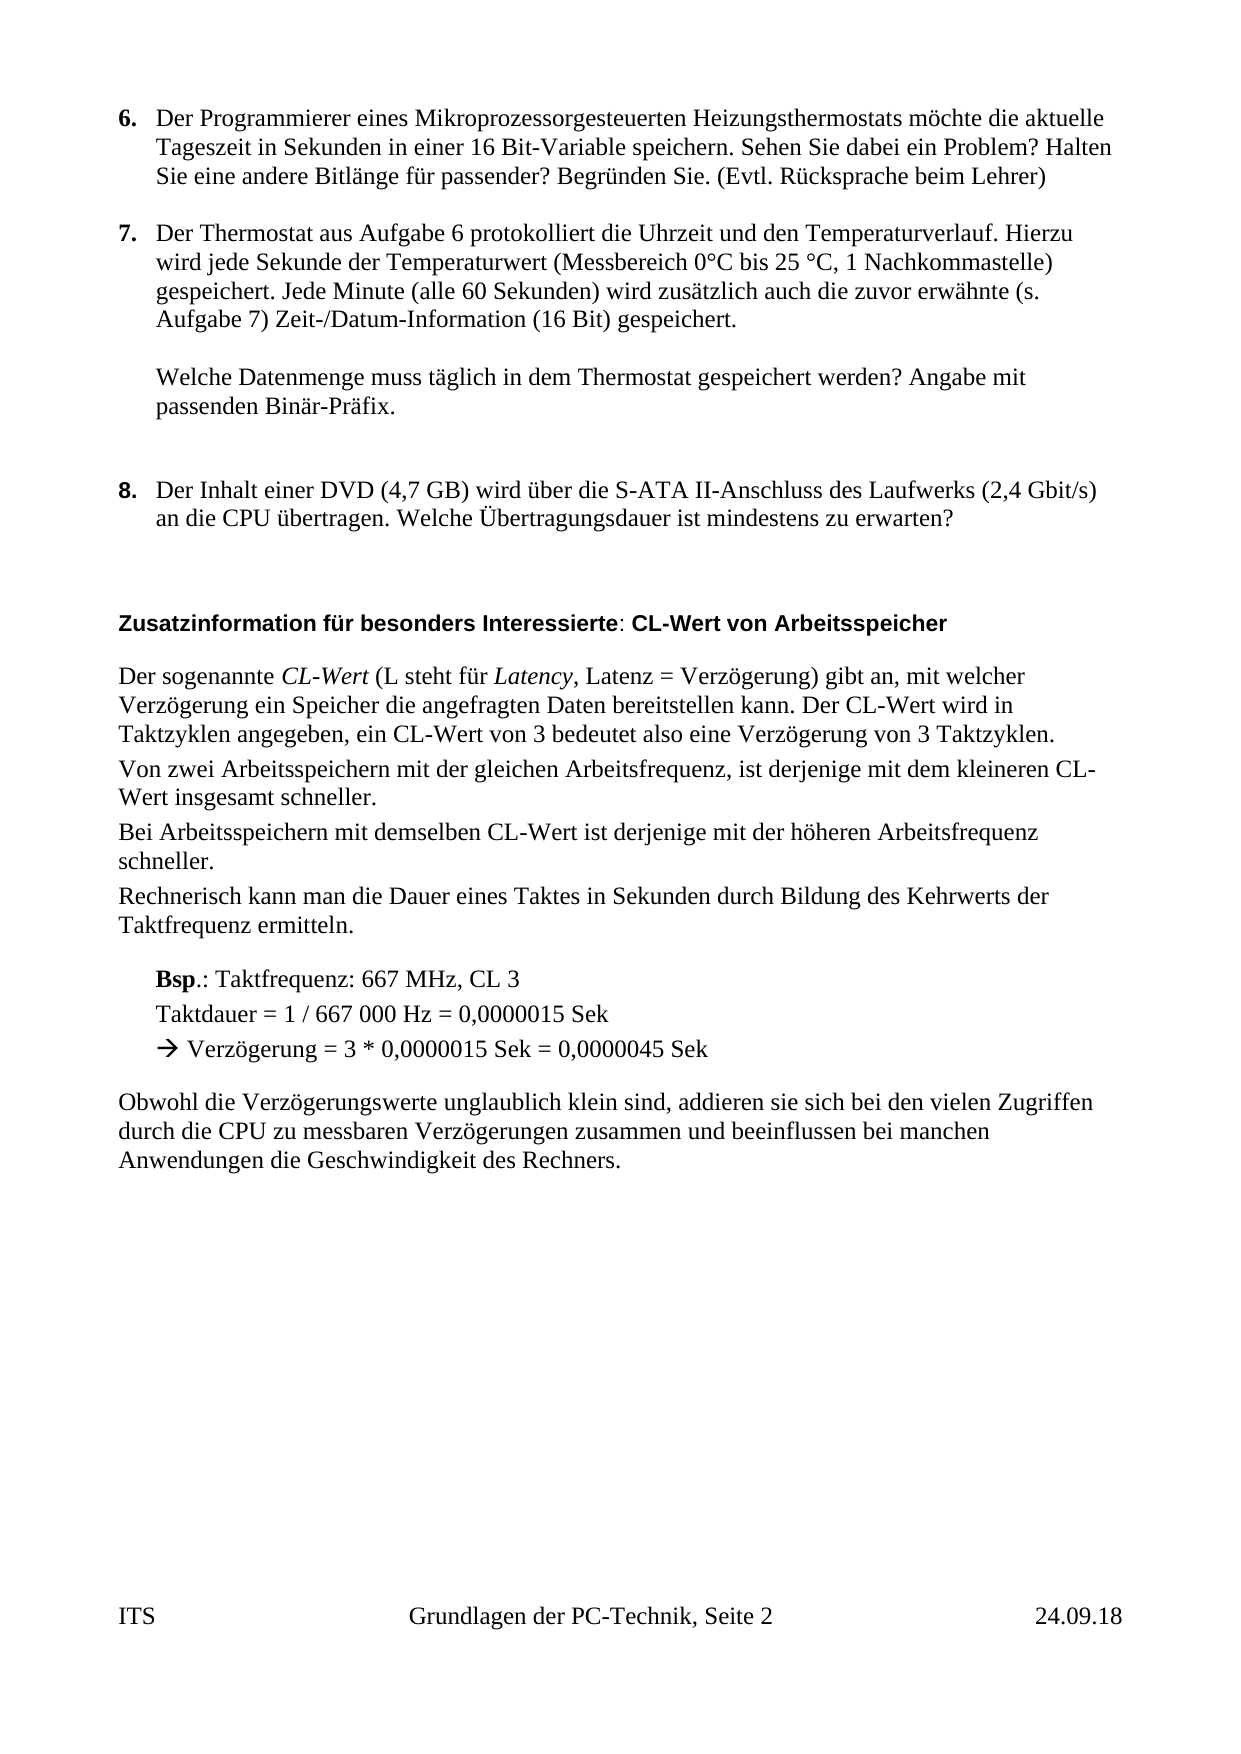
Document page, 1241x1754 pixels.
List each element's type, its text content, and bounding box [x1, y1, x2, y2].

list Der Programmierer eines Mikroprozessorgesteuerten Heizungsthermostats möchte die aktuelle Tageszeit in Sekunden in einer 16 Bit-Variable speichern. Sehen Sie dabei ein Problem? Halten Sie eine andere Bitlänge für passender? Begründen Sie. (Evtl. Rücksprache beim Lehrer) [118, 103, 1122, 189]
text Obwohl die Verzögerungswerte unglaublich klein sind, addieren sie sich bei den vielen Zugriffen durch die CPU zu messbaren Verzögerungen zusammen und beeinflussen bei manchen Anwendungen die Geschwindigkeit des Rechners. [118, 1087, 1122, 1174]
text Der sogenannte CL-Wert (L steht für Latency, Latenz = Verzögerung) gibt an, mit welcher Verzögerung ein Speicher die angefragten Daten bereitstellen kann. Der CL-Wert wird in Taktzyklen angegeben, ein CL-Wert von 3 bedeutet also eine Verzögerung von 3 Taktzyklen. [118, 661, 1122, 747]
list Der Inhalt einer DVD (4,7 GB) wird über die S-ATA II-Anschluss des Laufwerks (2,4 Gbit/s) an die CPU übertragen. Welche Übertragungsdauer ist mindestens zu erwarten? [118, 475, 1122, 532]
list Der Thermostat aus Aufgabe 6 protokolliert die Uhrzeit und den Temperaturverlauf. Hierzu wird jede Sekunde der Temperaturwert (Messbereich 0°C bis 25 °C, 1 Nachkommastelle) gespeichert. Jede Minute (alle 60 Sekunden) wird zusätzlich auch die zuvor erwähnte (s. Aufgabe 7) Zeit-/Datum-Information (16 Bit) gespeichert. [118, 218, 1122, 333]
text Verzögerung = 3 * 0,0000015 Sek = 0,0000045 Sek [155, 1034, 1122, 1062]
text Von zwei Arbeitsspeichern mit der gleichen Arbeitsfrequenz, ist derjenige mit dem kleineren CL-Wert insgesamt schneller. [118, 754, 1122, 811]
text Zusatzinformation für besonders Interessierte: CL-Wert von Arbeitsspeicher [118, 610, 1122, 636]
text Bsp.: Taktfrequenz: 667 MHz, CL 3 [155, 964, 1122, 992]
text Taktdauer = 1 / 667 000 Hz = 0,0000015 Sek [155, 999, 1122, 1027]
text Bei Arbeitsspeichern mit demselben CL-Wert ist derjenige mit der höheren Arbeitsfrequenz schneller. [118, 817, 1122, 875]
text Welche Datenmenge muss täglich in dem Thermostat gespeichert werden? Angabe mit passenden Binär-Präfix. [156, 362, 1122, 419]
text Rechnerisch kann man die Dauer eines Taktes in Sekunden durch Bildung des Kehrwerts der Taktfrequenz ermitteln. [118, 881, 1122, 939]
